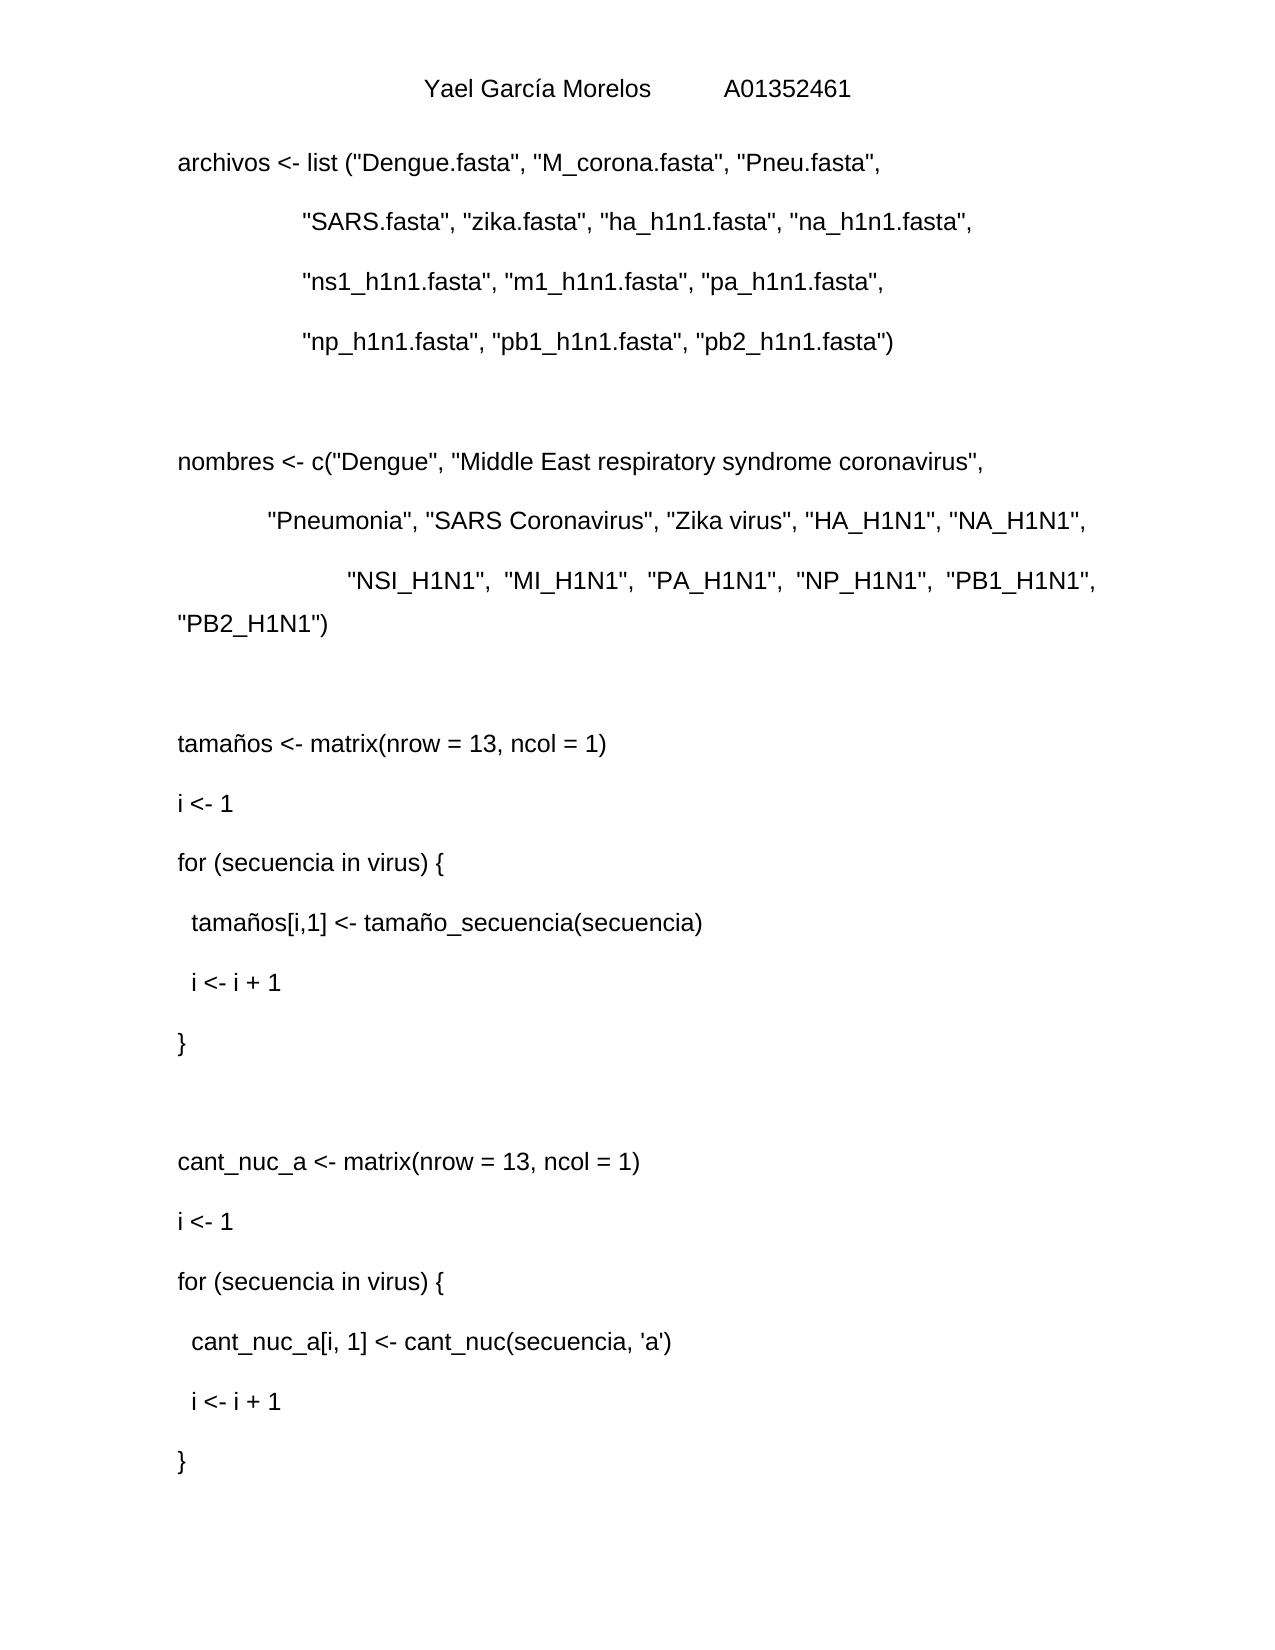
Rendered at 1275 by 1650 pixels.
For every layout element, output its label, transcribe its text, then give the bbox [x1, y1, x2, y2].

text } [177, 1028, 1098, 1057]
text "np_h1n1.fasta", "pb1_h1n1.fasta", "pb2_h1n1.fasta") [177, 327, 1098, 356]
text for (secuencia in virus) { [177, 848, 1098, 877]
text nombres <- c("Dengue", "Middle East respiratory syndrome coronavirus", [177, 447, 1098, 475]
text "SARS.fasta", "zika.fasta", "ha_h1n1.fasta", "na_h1n1.fasta", [177, 207, 1098, 236]
text "Pneumonia", "SARS Coronavirus", "Zika virus", "HA_H1N1", "NA_H1N1", [177, 506, 1098, 535]
text i <- i + 1 [177, 968, 1098, 997]
text } [177, 1446, 1098, 1475]
text archivos <- list ("Dengue.fasta", "M_corona.fasta", "Pneu.fasta", [177, 148, 1098, 176]
text i <- 1 [177, 1207, 1098, 1236]
text "ns1_h1n1.fasta", "m1_h1n1.fasta", "pa_h1n1.fasta", [177, 267, 1098, 296]
text cant_nuc_a[i, 1] <- cant_nuc(secuencia, 'a') [177, 1327, 1098, 1356]
text "NSI_H1N1", "MI_H1N1", "PA_H1N1", "NP_H1N1", "PB1_H1N1", "PB2_H1N1") [177, 566, 1098, 638]
text i <- i + 1 [177, 1387, 1098, 1415]
text for (secuencia in virus) { [177, 1267, 1098, 1296]
text i <- 1 [177, 789, 1098, 817]
text tamaños <- matrix(nrow = 13, ncol = 1) [177, 729, 1098, 758]
text tamaños[i,1] <- tamaño_secuencia(secuencia) [177, 908, 1098, 937]
text cant_nuc_a <- matrix(nrow = 13, ncol = 1) [177, 1147, 1098, 1176]
